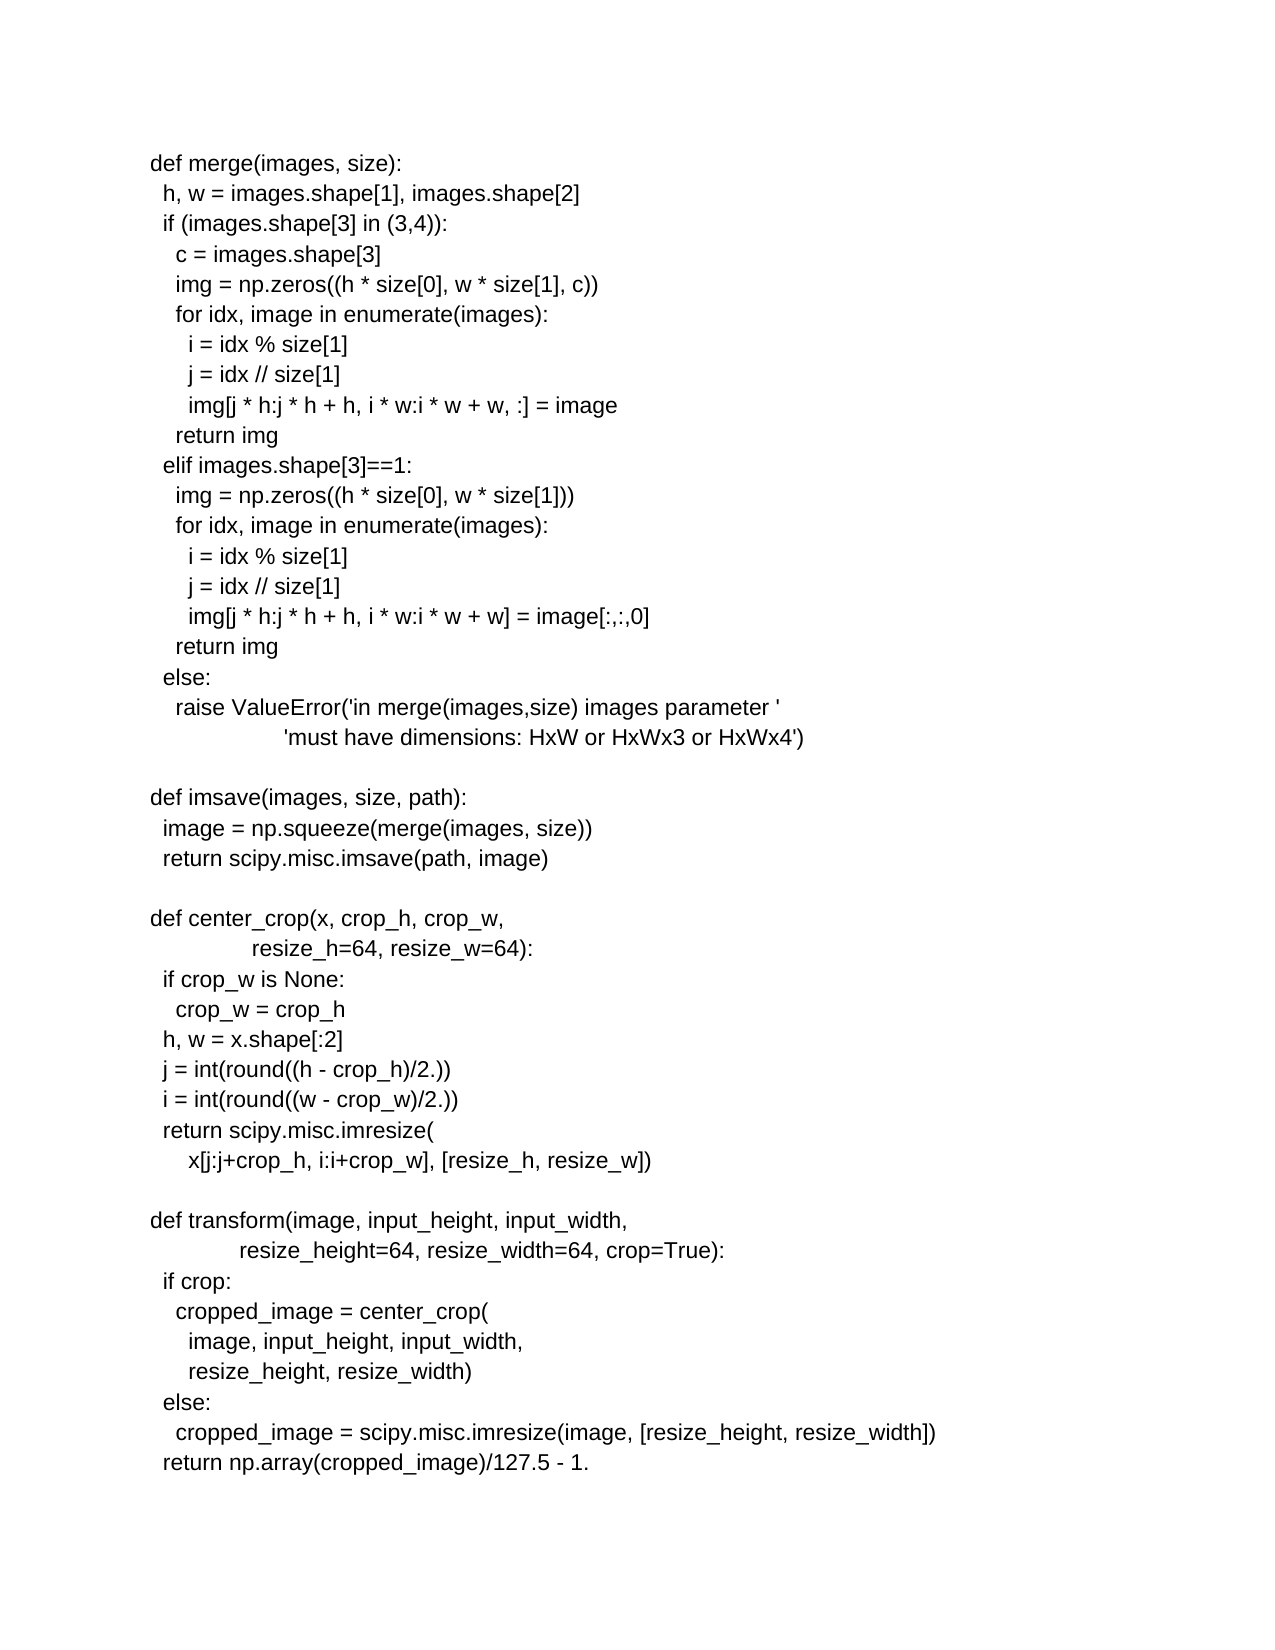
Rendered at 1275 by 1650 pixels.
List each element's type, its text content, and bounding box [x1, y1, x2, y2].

text for idx, image in enumerate(images): [150, 512, 1125, 539]
text img = np.zeros((h * size[0], w * size[1])) [150, 482, 1125, 509]
text x[j:j+crop_h, i:i+crop_w], [resize_h, resize_w]) [150, 1147, 1125, 1173]
text if (images.shape[3] in (3,4)): [150, 210, 1125, 237]
text def merge(images, size): [150, 150, 1125, 176]
text return np.array(cropped_image)/127.5 - 1. [150, 1449, 1125, 1475]
text if crop: [150, 1268, 1125, 1294]
text elif images.shape[3]==1: [150, 452, 1125, 478]
text image, input_height, input_width, [150, 1328, 1125, 1354]
text cropped_image = scipy.misc.imresize(image, [resize_height, resize_width]) [150, 1419, 1125, 1445]
text i = idx % size[1] [150, 331, 1125, 358]
text raise ValueError('in merge(images,size) images parameter ' [150, 694, 1125, 720]
text j = idx // size[1] [150, 573, 1125, 599]
text def transform(image, input_height, input_width, [150, 1207, 1125, 1234]
text return img [150, 422, 1125, 448]
text img = np.zeros((h * size[0], w * size[1], c)) [150, 271, 1125, 297]
text image = np.squeeze(merge(images, size)) [150, 814, 1125, 841]
text return scipy.misc.imresize( [150, 1117, 1125, 1143]
text img[j * h:j * h + h, i * w:i * w + w] = image[:,:,0] [150, 603, 1125, 629]
text j = idx // size[1] [150, 361, 1125, 388]
text img[j * h:j * h + h, i * w:i * w + w, :] = image [150, 392, 1125, 418]
text c = images.shape[3] [150, 241, 1125, 267]
text else: [150, 663, 1125, 690]
text crop_w = crop_h [150, 996, 1125, 1022]
text return img [150, 633, 1125, 660]
text resize_h=64, resize_w=64): [150, 935, 1125, 962]
text for idx, image in enumerate(images): [150, 301, 1125, 327]
text h, w = x.shape[:2] [150, 1026, 1125, 1052]
text resize_height, resize_width) [150, 1358, 1125, 1385]
text i = idx % size[1] [150, 543, 1125, 569]
text 'must have dimensions: HxW or HxWx3 or HxWx4') [150, 724, 1125, 750]
text h, w = images.shape[1], images.shape[2] [150, 180, 1125, 207]
text resize_height=64, resize_width=64, crop=True): [150, 1237, 1125, 1264]
text def center_crop(x, crop_h, crop_w, [150, 905, 1125, 932]
text return scipy.misc.imsave(path, image) [150, 845, 1125, 871]
text i = int(round((w - crop_w)/2.)) [150, 1086, 1125, 1113]
text def imsave(images, size, path): [150, 784, 1125, 811]
text cropped_image = center_crop( [150, 1298, 1125, 1324]
text else: [150, 1388, 1125, 1415]
text if crop_w is None: [150, 966, 1125, 992]
text j = int(round((h - crop_h)/2.)) [150, 1056, 1125, 1083]
